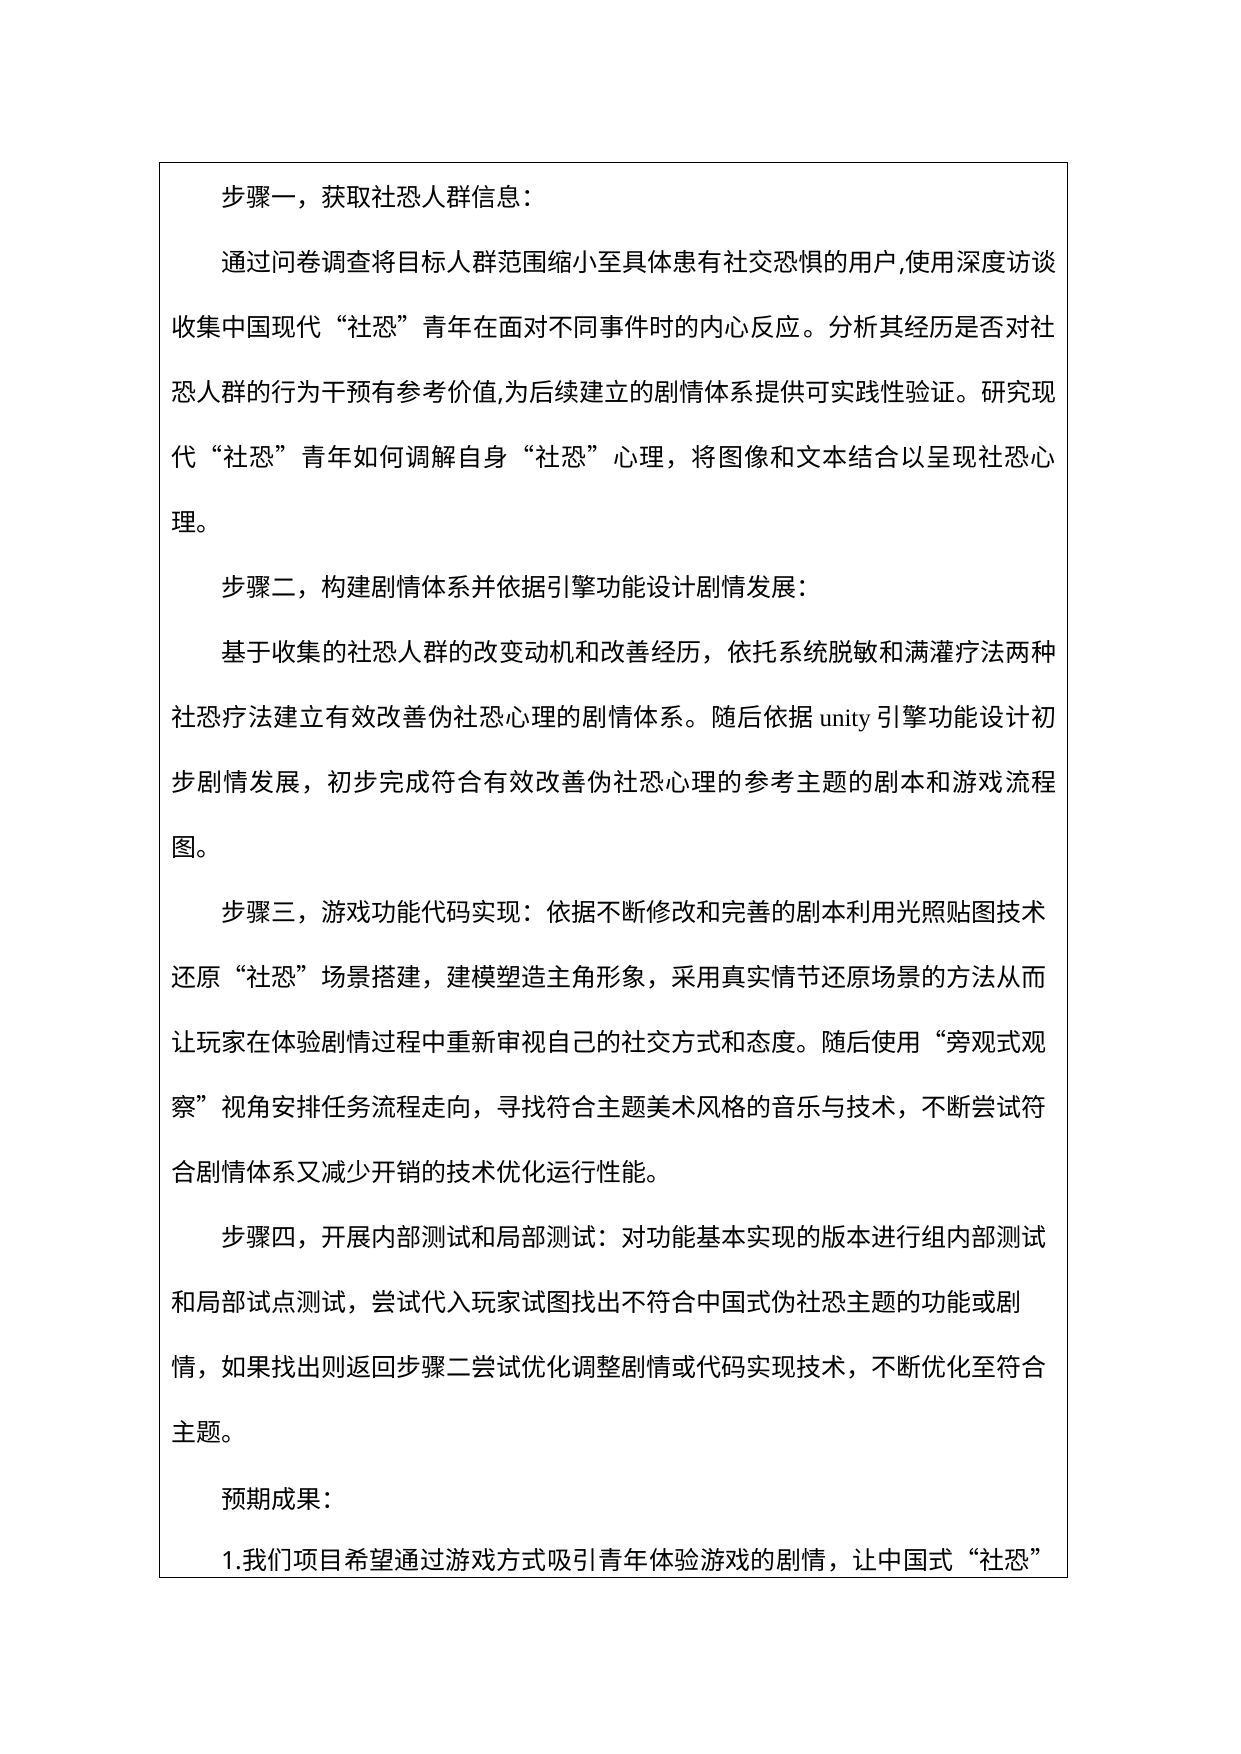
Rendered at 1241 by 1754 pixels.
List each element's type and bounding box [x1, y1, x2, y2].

table_header [160, 163, 1067, 1577]
